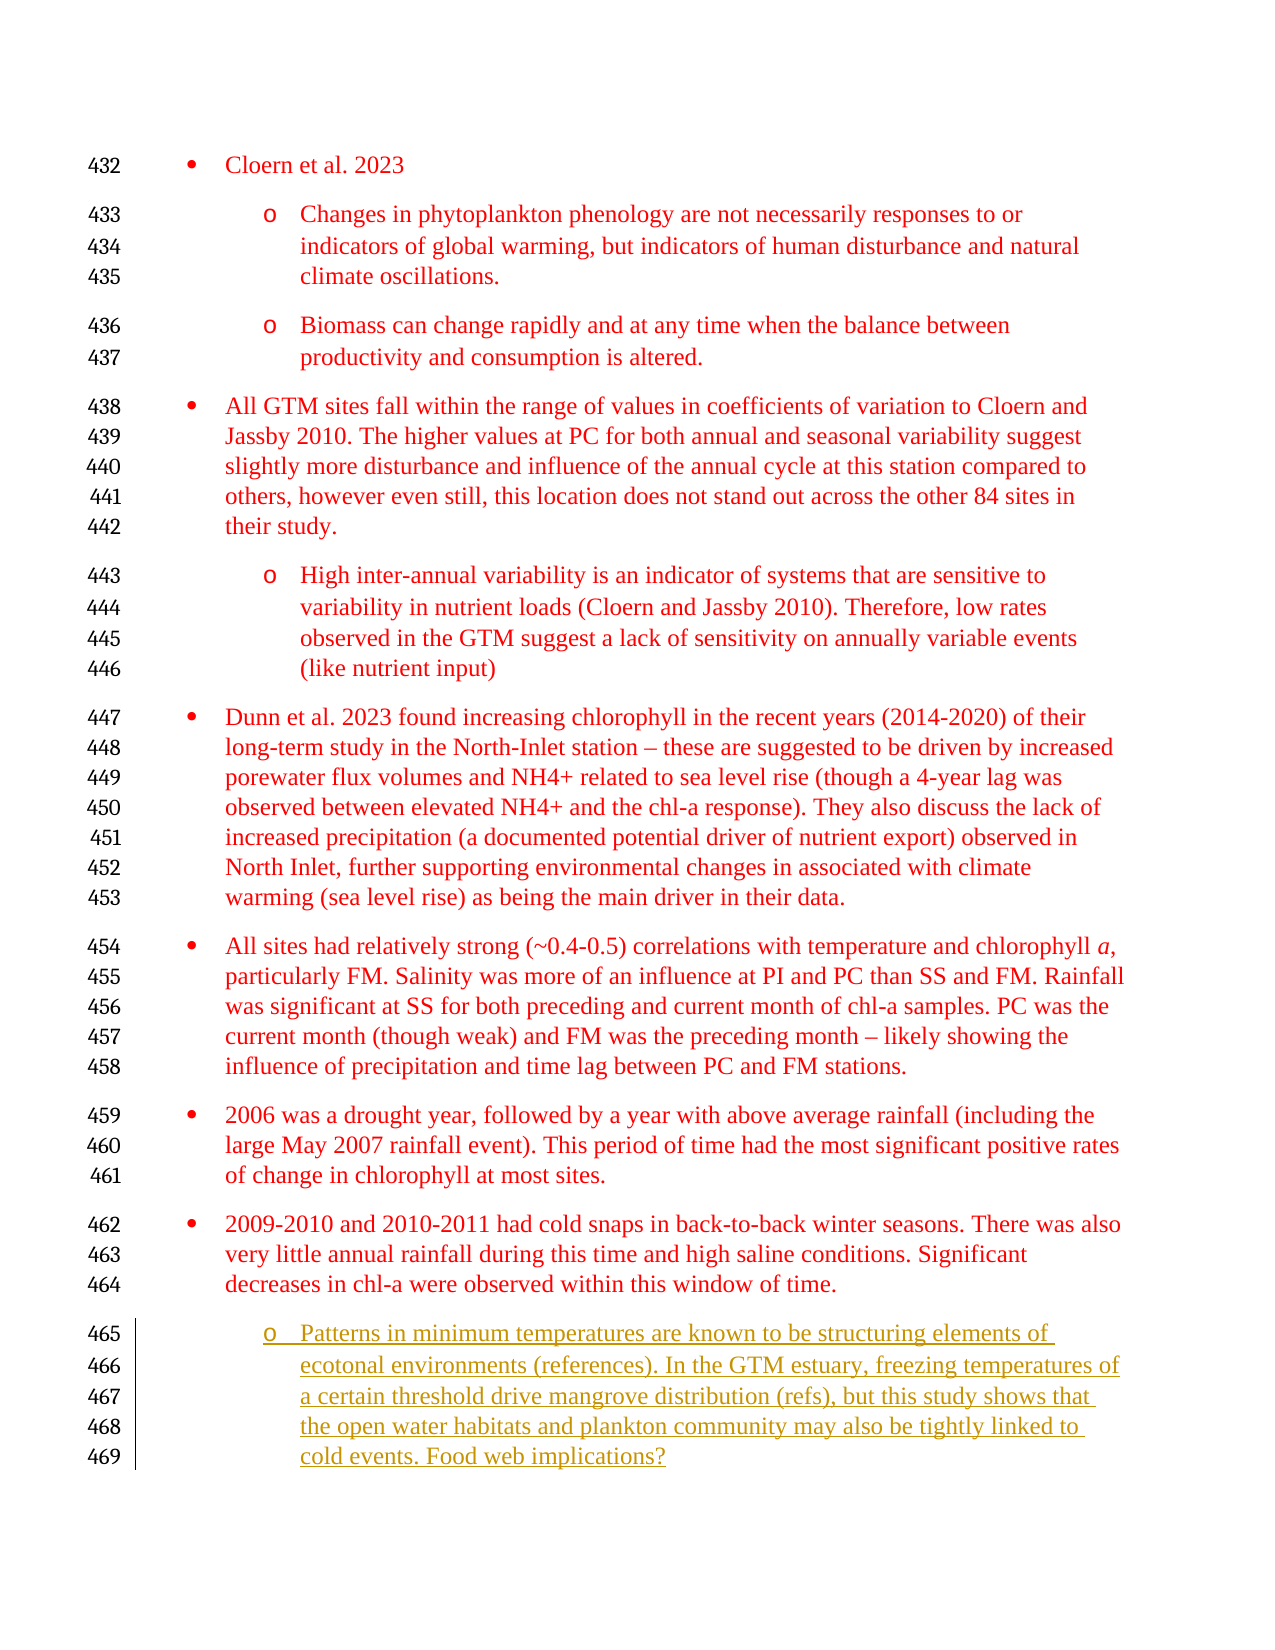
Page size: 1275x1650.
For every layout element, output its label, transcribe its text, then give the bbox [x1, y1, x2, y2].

list Biomass can change rapidly and at any time when the balance between productivity and consumption is altered. [262, 310, 1125, 371]
list Changes in phytoplankton phenology are not necessarily responses to or indicators of global warming, but indicators of human disturbance and natural climate oscillations. [262, 199, 1125, 290]
list Cloern et al. 2023 [187, 150, 1125, 179]
list High inter-annual variability is an indicator of systems that are sensitive to variability in nutrient loads (Cloern and Jassby 2010). Therefore, low rates observed in the GTM suggest a lack of sensitivity on annually variable events (like nutrient input) [262, 560, 1125, 681]
list 2009-2010 and 2010-2011 had cold snaps in back-to-back winter seasons. There was also very little annual rainfall during this time and high saline conditions. Significant decreases in chl-a were observed within this window of time. [187, 1209, 1125, 1298]
list All sites had relatively strong (~0.4-0.5) correlations with temperature and chlorophyll a, particularly FM. Salinity was more of an influence at PI and PC than SS and FM. Rainfall was significant at SS for both preceding and current month of chl-a samples. PC was the current month (though weak) and FM was the preceding month – likely showing the influence of precipitation and time lag between PC and FM stations. [187, 931, 1125, 1080]
list Dunn et al. 2023 found increasing chlorophyll in the recent years (2014-2020) of their long-term study in the North-Inlet station – these are suggested to be driven by increased porewater flux volumes and NH4+ related to sea level rise (though a 4-year lag was observed between elevated NH4+ and the chl-a response). They also discuss the lack of increased precipitation (a documented potential driver of nutrient export) observed in North Inlet, further supporting environmental changes in associated with climate warming (sea level rise) as being the main driver in their data. [187, 702, 1125, 911]
list All GTM sites fall within the range of values in coefficients of variation to Cloern and Jassby 2010. The higher values at PC for both annual and seasonal variability suggest slightly more disturbance and influence of the annual cycle at this station compared to others, however even still, this location does not stand out across the other 84 sites in their study. [187, 391, 1125, 540]
list 2006 was a drought year, followed by a year with above average rainfall (including the large May 2007 rainfall event). This period of time had the most significant positive rates of change in chlorophyll at most sites. [187, 1100, 1125, 1189]
